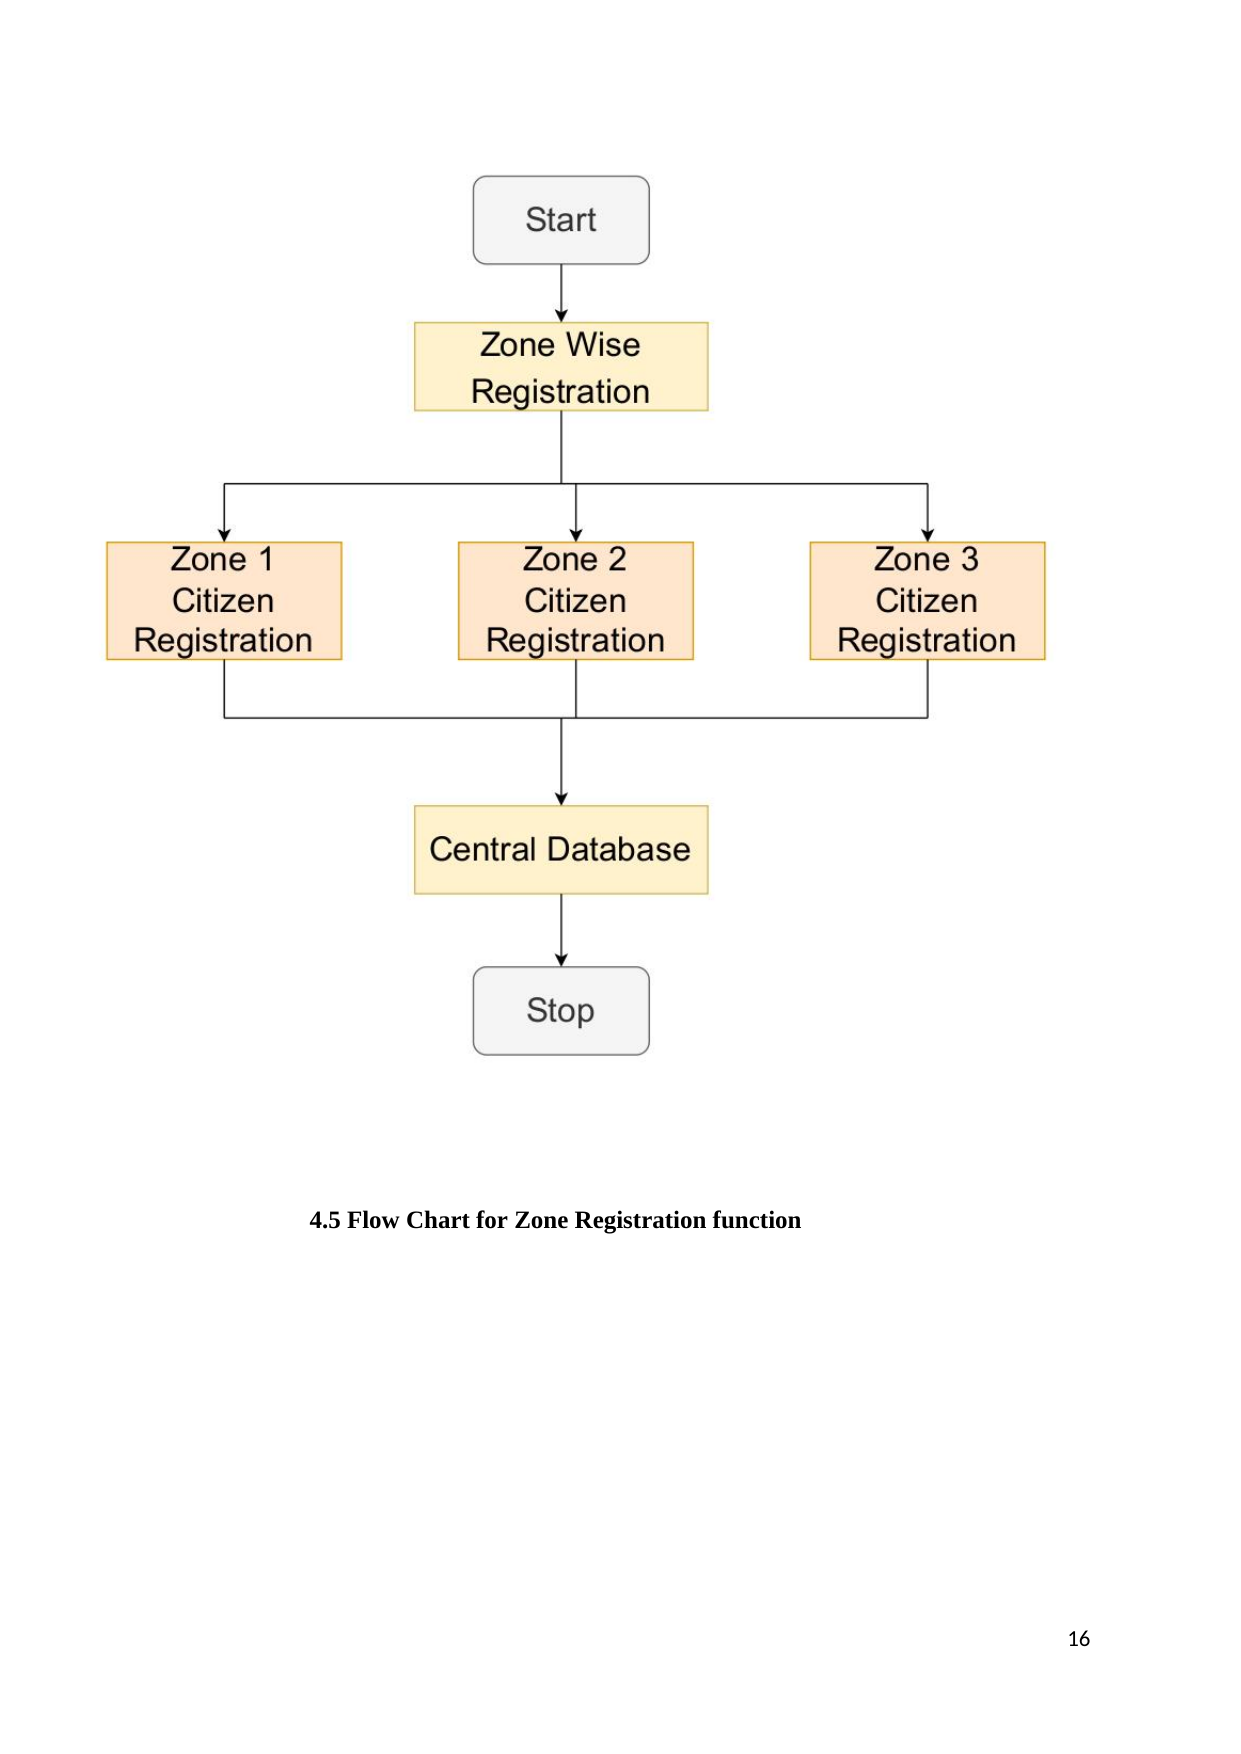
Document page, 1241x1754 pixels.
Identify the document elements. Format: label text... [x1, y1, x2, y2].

text 4.5 Flow Chart for Zone Registration function [272, 1205, 1090, 1234]
picture [65, 150, 1091, 1090]
